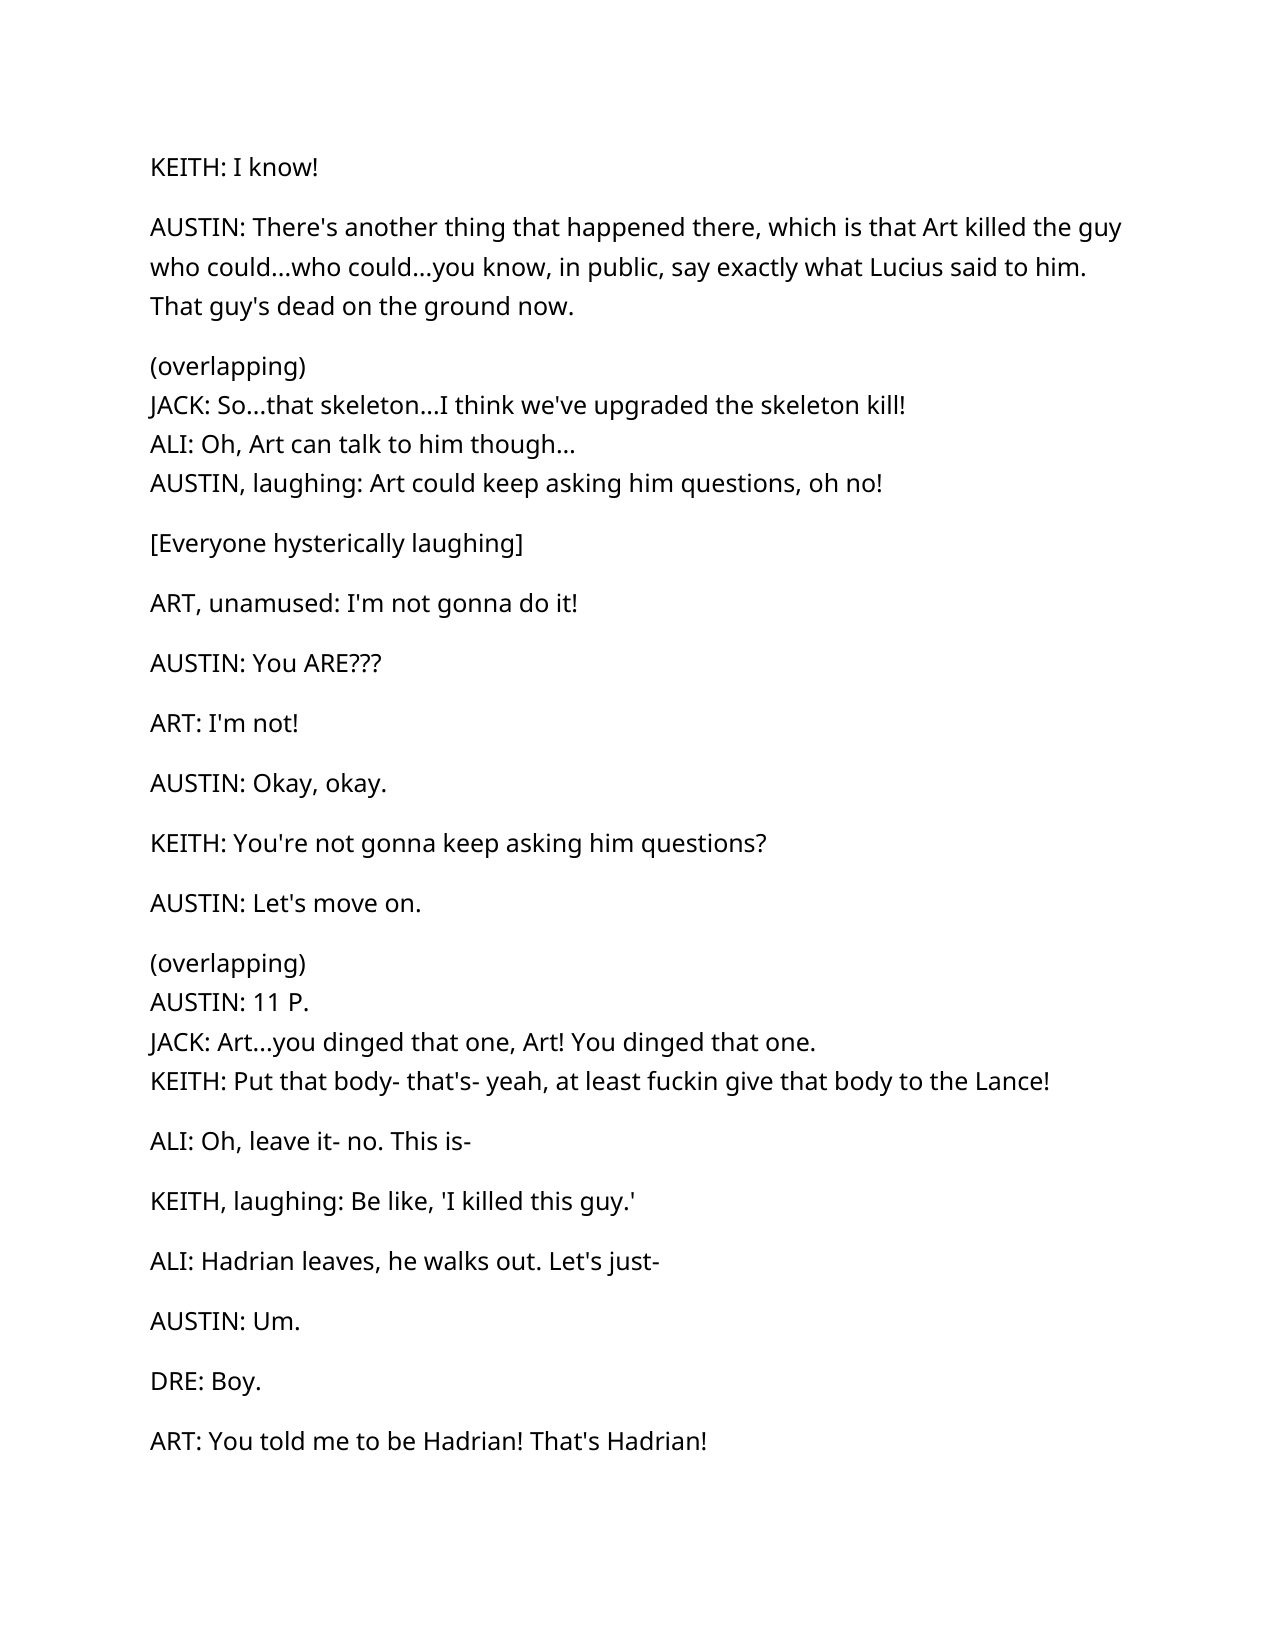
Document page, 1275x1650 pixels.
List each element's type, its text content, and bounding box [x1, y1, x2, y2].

text KEITH, laughing: Be like, 'I killed this guy.' [150, 1183, 1125, 1217]
text AUSTIN: There's another thing that happened there, which is that Art killed the guy who could...who could...you know, in public, say exactly what Lucius said to him. That guy's dead on the ground now. [150, 210, 1125, 322]
text ART: I'm not! [150, 706, 1125, 740]
text AUSTIN: Let's move on. [150, 886, 1125, 920]
text AUSTIN: Um. [150, 1303, 1125, 1337]
text ALI: Oh, leave it- no. This is- [150, 1123, 1125, 1157]
text ALI: Hadrian leaves, he walks out. Let's just- [150, 1243, 1125, 1277]
text (overlapping) AUSTIN: 11 P. JACK: Art...you dinged that one, Art! You dinged that one. KEITH: Put that body- that's- yeah, at least fuckin give that body to the Lance! [150, 946, 1125, 1097]
text AUSTIN: Okay, okay. [150, 766, 1125, 800]
text AUSTIN: You ARE??? [150, 646, 1125, 680]
text ART, unamused: I'm not gonna do it! [150, 586, 1125, 620]
text (overlapping) JACK: So...that skeleton...I think we've upgraded the skeleton kill! ALI: Oh, Art can talk to him though… AUSTIN, laughing: Art could keep asking him questions, oh no! [150, 348, 1125, 500]
text KEITH: I know! [150, 150, 1125, 184]
text [Everyone hysterically laughing] [150, 526, 1125, 560]
text DRE: Boy. [150, 1363, 1125, 1397]
text KEITH: You're not gonna keep asking him questions? [150, 826, 1125, 860]
text ART: You told me to be Hadrian! That's Hadrian! [150, 1423, 1125, 1457]
